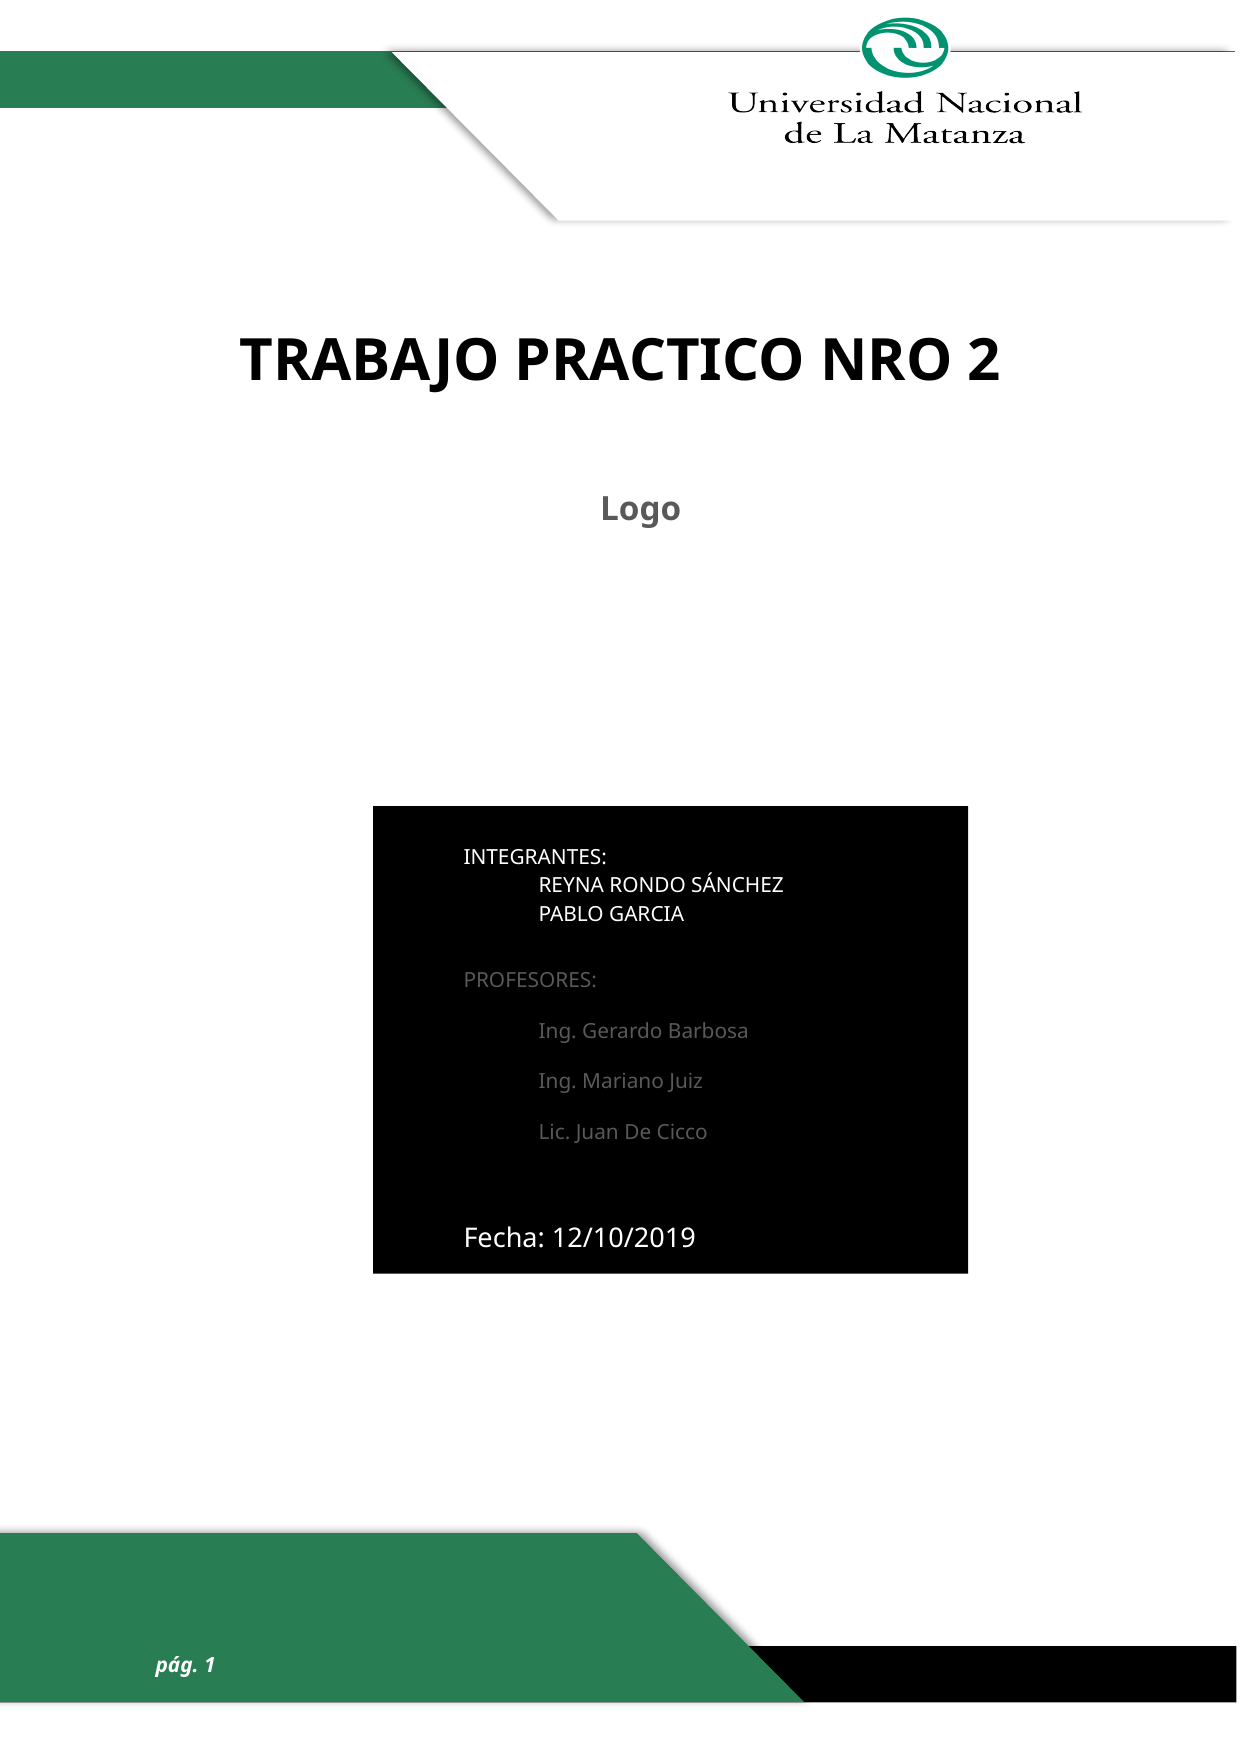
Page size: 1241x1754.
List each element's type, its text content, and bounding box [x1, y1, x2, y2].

picture [718, 0, 1092, 159]
text Logo [150, 485, 1090, 531]
subtitle TRabajo practico nro 2 [150, 317, 1090, 397]
